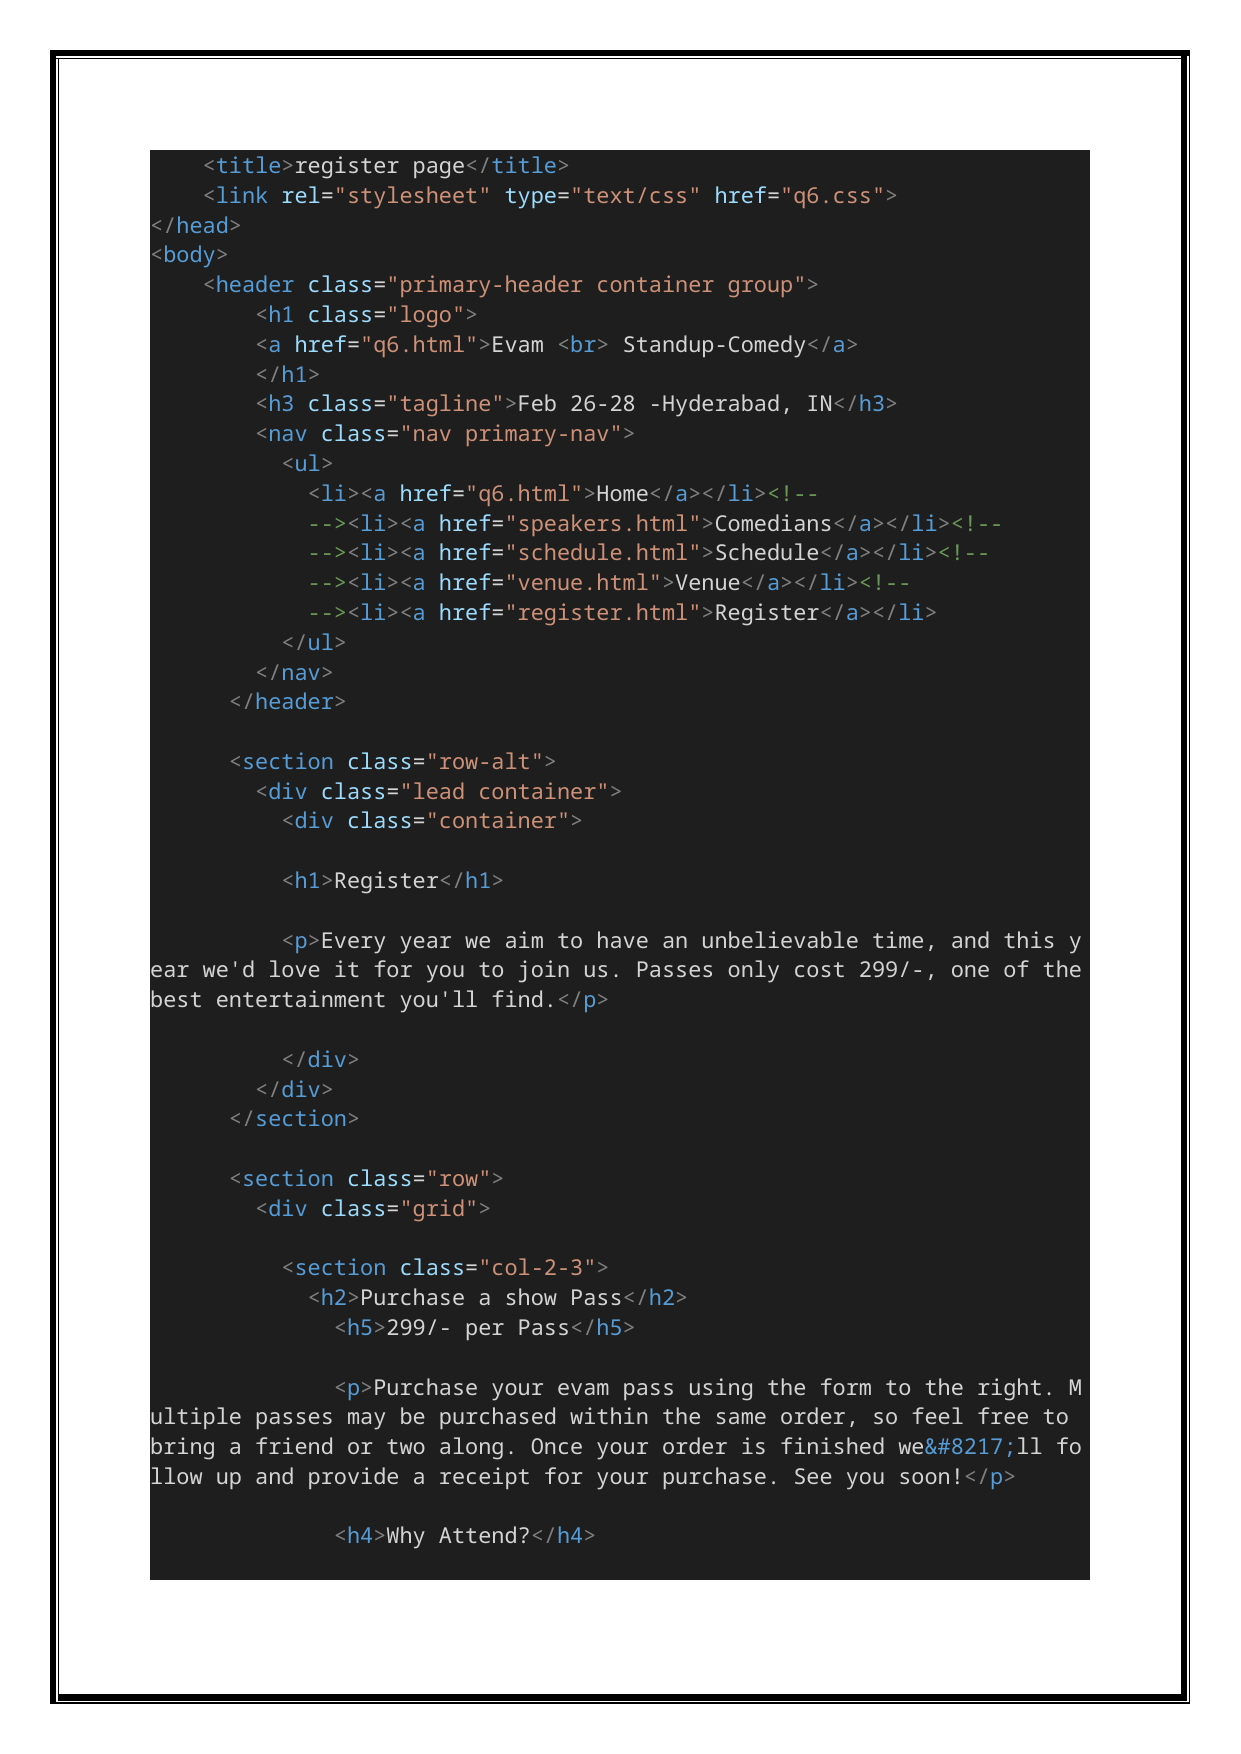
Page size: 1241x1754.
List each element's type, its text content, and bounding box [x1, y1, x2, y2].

text --><li><a href="register.html">Register</a></li> [150, 597, 1090, 627]
text <body> [150, 239, 1090, 269]
text </section> [150, 1103, 1090, 1133]
text <h5>299/- per Pass</h5> [150, 1312, 1090, 1342]
text <nav class="nav primary-nav"> [150, 418, 1090, 448]
text <div class="container"> [150, 805, 1090, 835]
text </header> [150, 686, 1090, 716]
text </head> [150, 209, 1090, 239]
text </h1> [150, 358, 1090, 388]
text <p>Every year we aim to have an unbelievable time, and this year we'd love it for you to join us. Passes only cost 299/-, one of the best entertainment you'll find.</p> [150, 924, 1090, 1014]
text </nav> [150, 656, 1090, 686]
text <div class="grid"> [150, 1193, 1090, 1222]
text <a href="q6.html">Evam <br> Standup-Comedy</a> [150, 329, 1090, 358]
text <p>Purchase your evam pass using the form to the right. Multiple passes may be purchased within the same order, so feel free to bring a friend or two along. Once your order is finished we&#8217;ll follow up and provide a receipt for your purchase. See you soon!</p> [150, 1371, 1090, 1491]
text <h4>Why Attend?</h4> [150, 1520, 1090, 1550]
text --><li><a href="venue.html">Venue</a></li><!-- [150, 567, 1090, 597]
text <h1>Register</h1> [150, 865, 1090, 895]
text </div> [150, 1073, 1090, 1103]
text </div> [150, 1044, 1090, 1073]
text <header class="primary-header container group"> [150, 269, 1090, 299]
text <section class="col-2-3"> [150, 1252, 1090, 1282]
text <section class="row"> [150, 1163, 1090, 1193]
text <div class="lead container"> [150, 776, 1090, 805]
text <li><a href="q6.html">Home</a></li><!-- [150, 478, 1090, 507]
text <h3 class="tagline">Feb 26-28 -Hyderabad, IN</h3> [150, 388, 1090, 418]
text <link rel="stylesheet" type="text/css" href="q6.css"> [150, 180, 1090, 209]
text <title>register page</title> [150, 150, 1090, 180]
text --><li><a href="speakers.html">Comedians</a></li><!-- [150, 507, 1090, 537]
text --><li><a href="schedule.html">Schedule</a></li><!-- [150, 537, 1090, 567]
text <section class="row-alt"> [150, 746, 1090, 776]
text <ul> [150, 448, 1090, 478]
text <h2>Purchase a show Pass</h2> [150, 1282, 1090, 1312]
text </ul> [150, 627, 1090, 656]
text <h1 class="logo"> [150, 299, 1090, 329]
